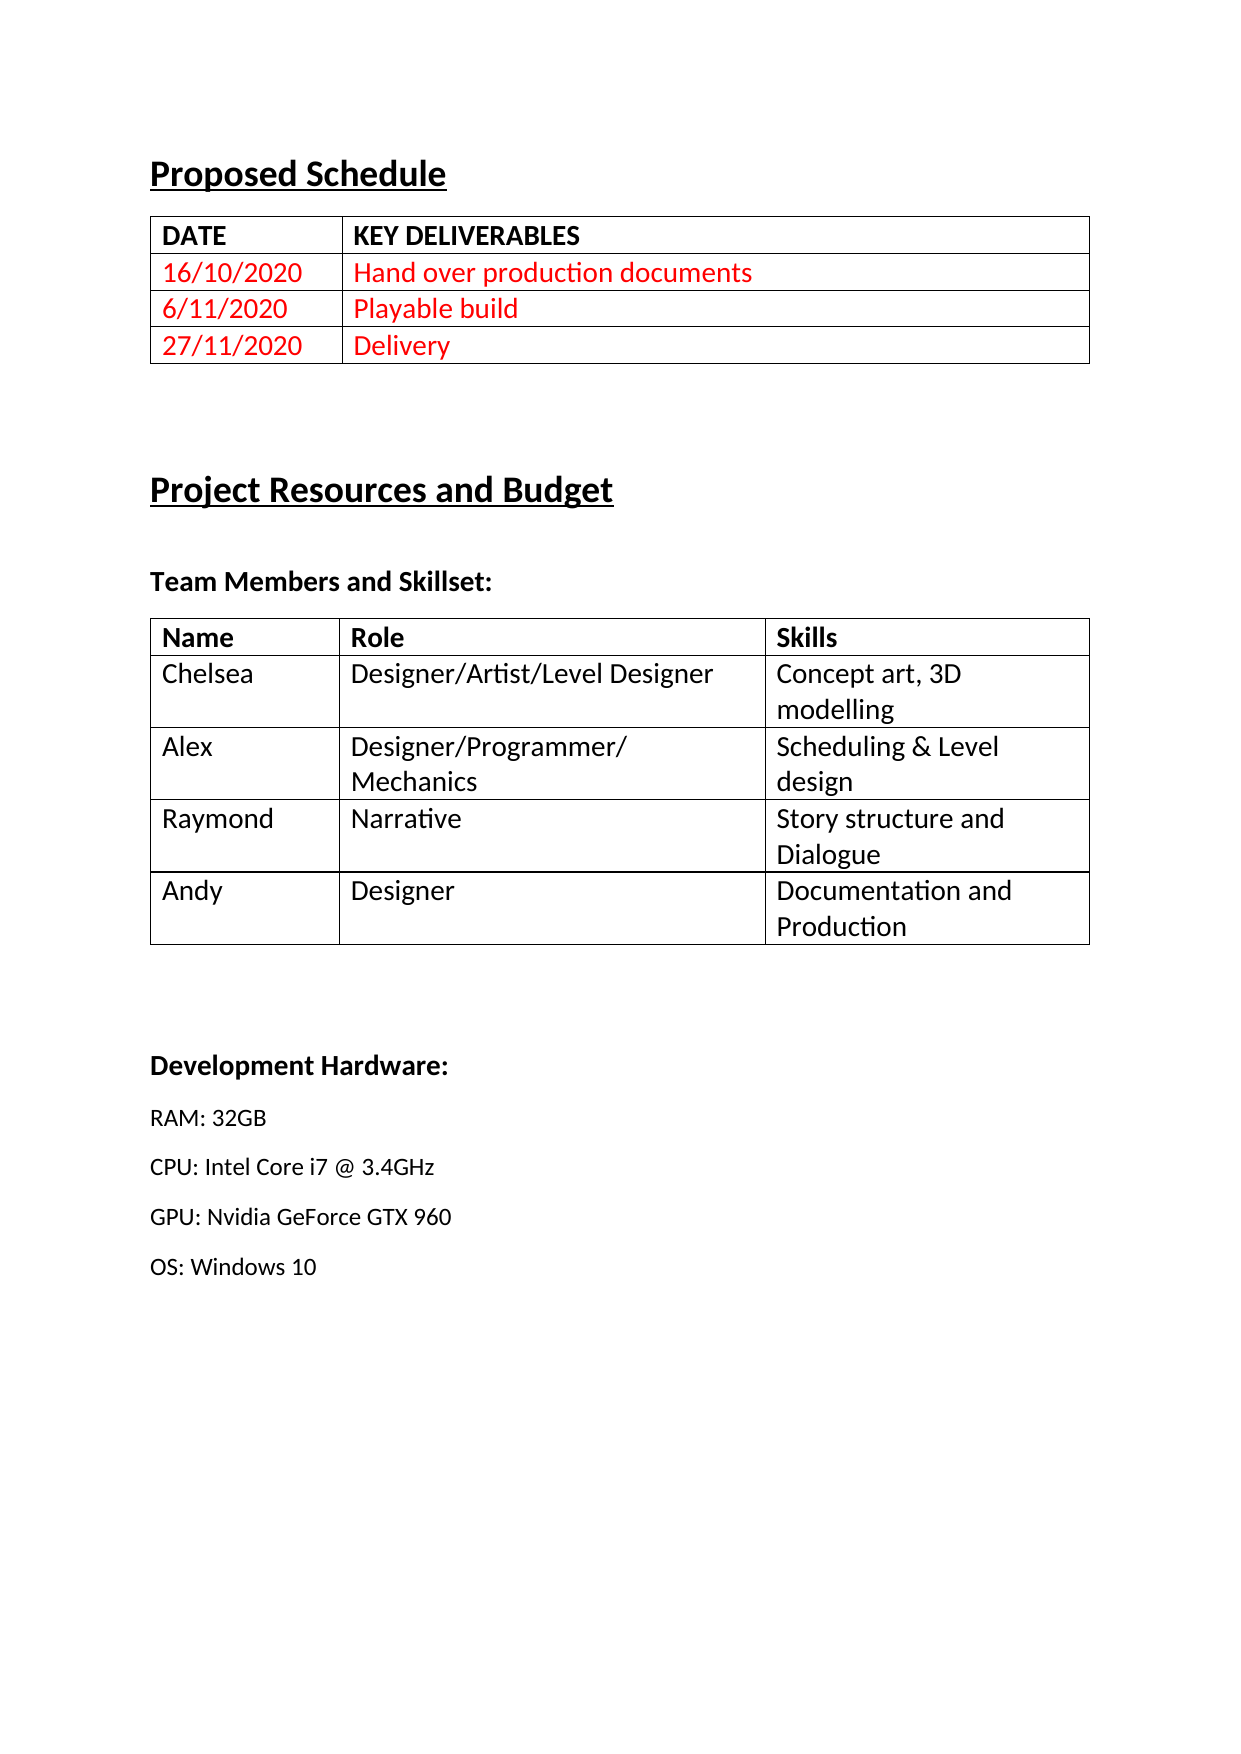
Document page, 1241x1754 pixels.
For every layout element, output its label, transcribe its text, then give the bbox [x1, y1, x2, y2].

table_header KEY DELIVERABLES [343, 217, 1089, 253]
table_cell 6/11/2020 [151, 291, 342, 326]
text Development Hardware: [150, 1047, 1090, 1082]
table_cell Story structure and Dialogue [766, 800, 1089, 871]
text RAM: 32GB [150, 1102, 1090, 1132]
table_header Skills [766, 619, 1089, 654]
text OS: Windows 10 [150, 1251, 1090, 1281]
table_cell Documentation and Production [766, 873, 1089, 944]
table_header Name [151, 619, 339, 654]
table_cell Alex [151, 728, 339, 799]
table_cell Designer/Programmer/Mechanics [340, 728, 765, 799]
text GPU: Nvidia GeForce GTX 960 [150, 1201, 1090, 1232]
table_cell 16/10/2020 [151, 254, 342, 289]
text Project Resources and Budget [150, 466, 1090, 512]
table_cell Raymond [151, 800, 339, 871]
table_cell 27/11/2020 [151, 327, 342, 363]
text Team Members and Skillset: [150, 532, 1090, 598]
text CPU: Intel Core i7 @ 3.4GHz [150, 1151, 1090, 1182]
table_cell Hand over production documents [343, 254, 1089, 289]
table_cell Designer/Artist/Level Designer [340, 656, 765, 727]
table_header Role [340, 619, 765, 654]
table_cell Playable build [343, 291, 1089, 326]
table_cell Chelsea [151, 656, 339, 727]
table_header DATE [151, 217, 342, 253]
text Proposed Schedule [150, 150, 1090, 196]
table_cell Andy [151, 873, 339, 944]
table_cell Concept art, 3D modelling [766, 656, 1089, 727]
table_cell Delivery [343, 327, 1089, 363]
table_cell Designer [340, 873, 765, 944]
table_cell Narrative [340, 800, 765, 871]
table_cell Scheduling & Level design [766, 728, 1089, 799]
